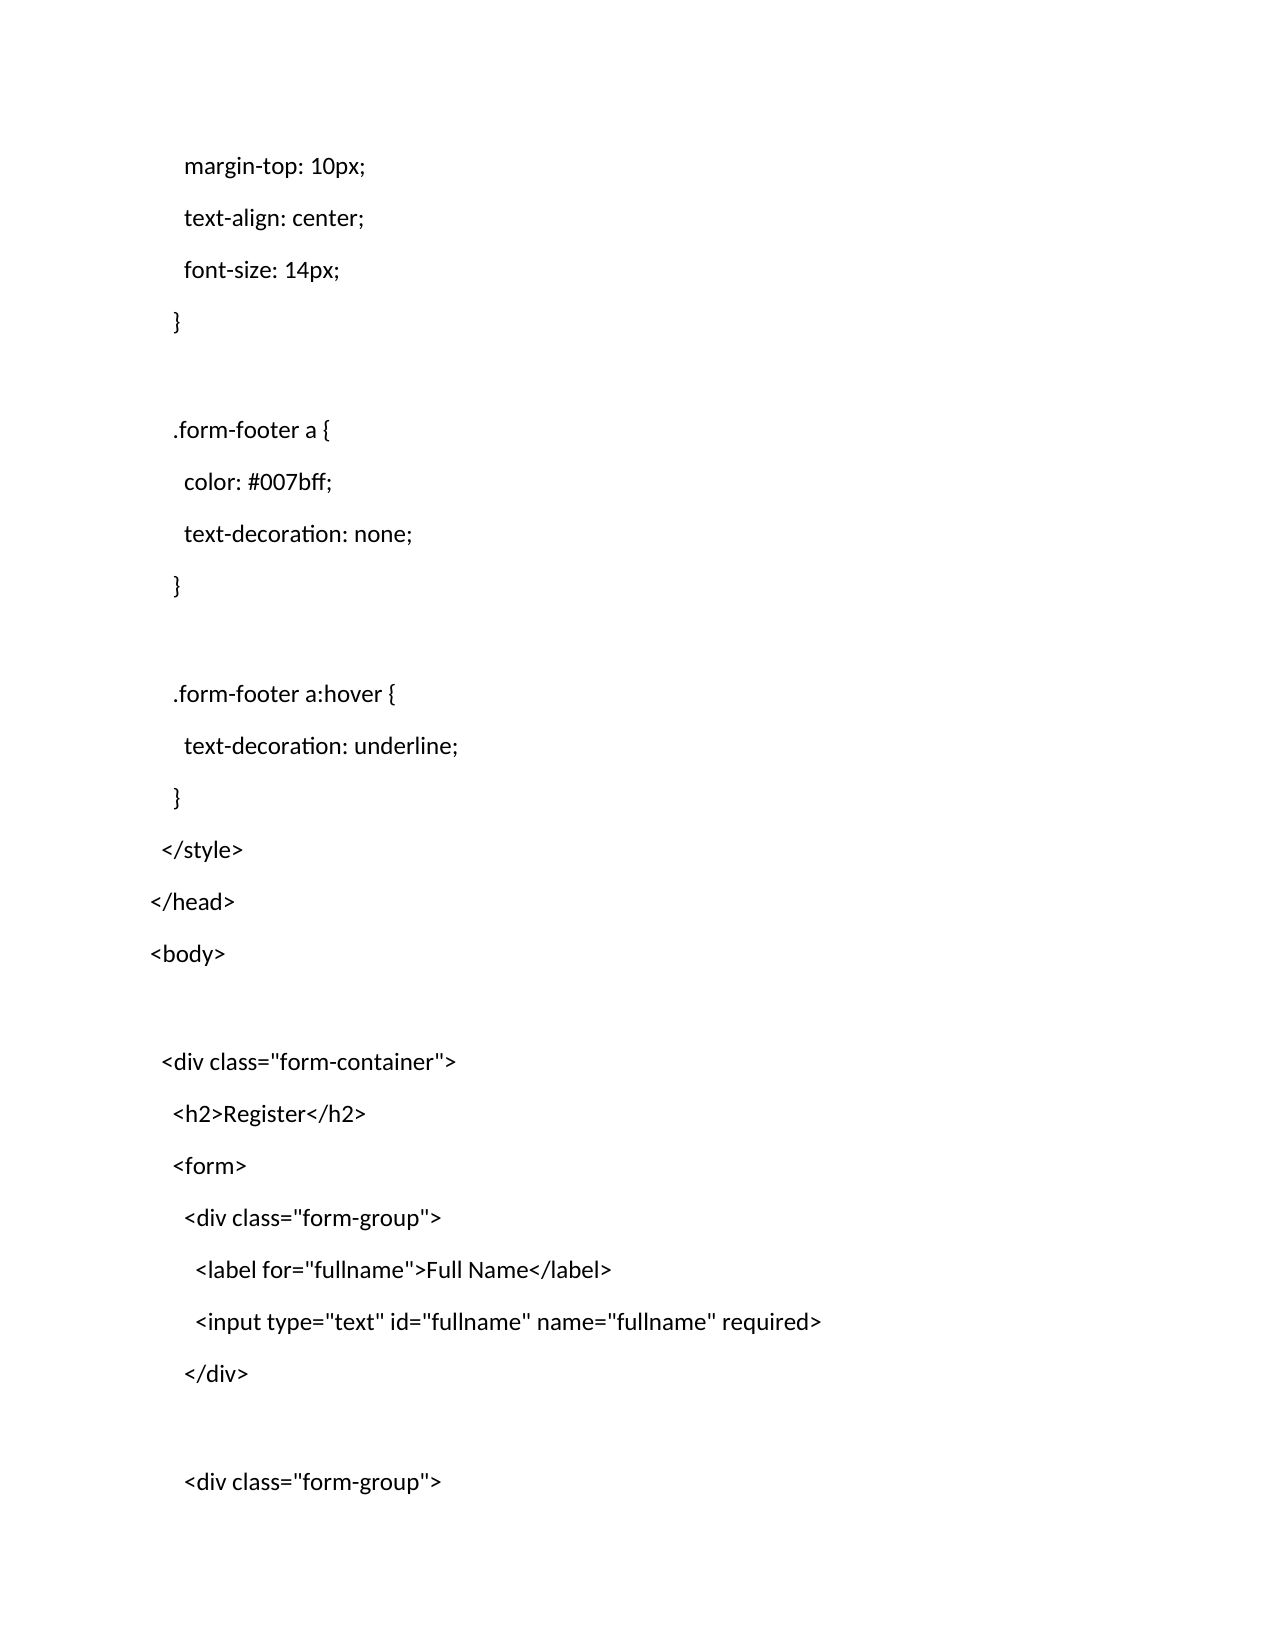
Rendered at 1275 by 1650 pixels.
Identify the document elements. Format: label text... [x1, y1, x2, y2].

text } [150, 782, 1125, 813]
text </style> [150, 834, 1125, 864]
text <div class="form-container"> [150, 1046, 1125, 1077]
text </div> [150, 1358, 1125, 1388]
text } [150, 570, 1125, 601]
text <label for="fullname">Full Name</label> [150, 1254, 1125, 1284]
text text-decoration: underline; [150, 730, 1125, 761]
text <body> [150, 938, 1125, 968]
text <div class="form-group"> [150, 1466, 1125, 1497]
text text-align: center; [150, 202, 1125, 232]
text font-size: 14px; [150, 254, 1125, 284]
text <input type="text" id="fullname" name="fullname" required> [150, 1306, 1125, 1337]
text margin-top: 10px; [150, 150, 1125, 181]
text .form-footer a:hover { [150, 678, 1125, 709]
text .form-footer a { [150, 414, 1125, 444]
text text-decoration: none; [150, 518, 1125, 548]
text color: #007bff; [150, 466, 1125, 497]
text <form> [150, 1150, 1125, 1181]
text } [150, 306, 1125, 336]
text <h2>Register</h2> [150, 1098, 1125, 1129]
text <div class="form-group"> [150, 1202, 1125, 1233]
text </head> [150, 886, 1125, 917]
